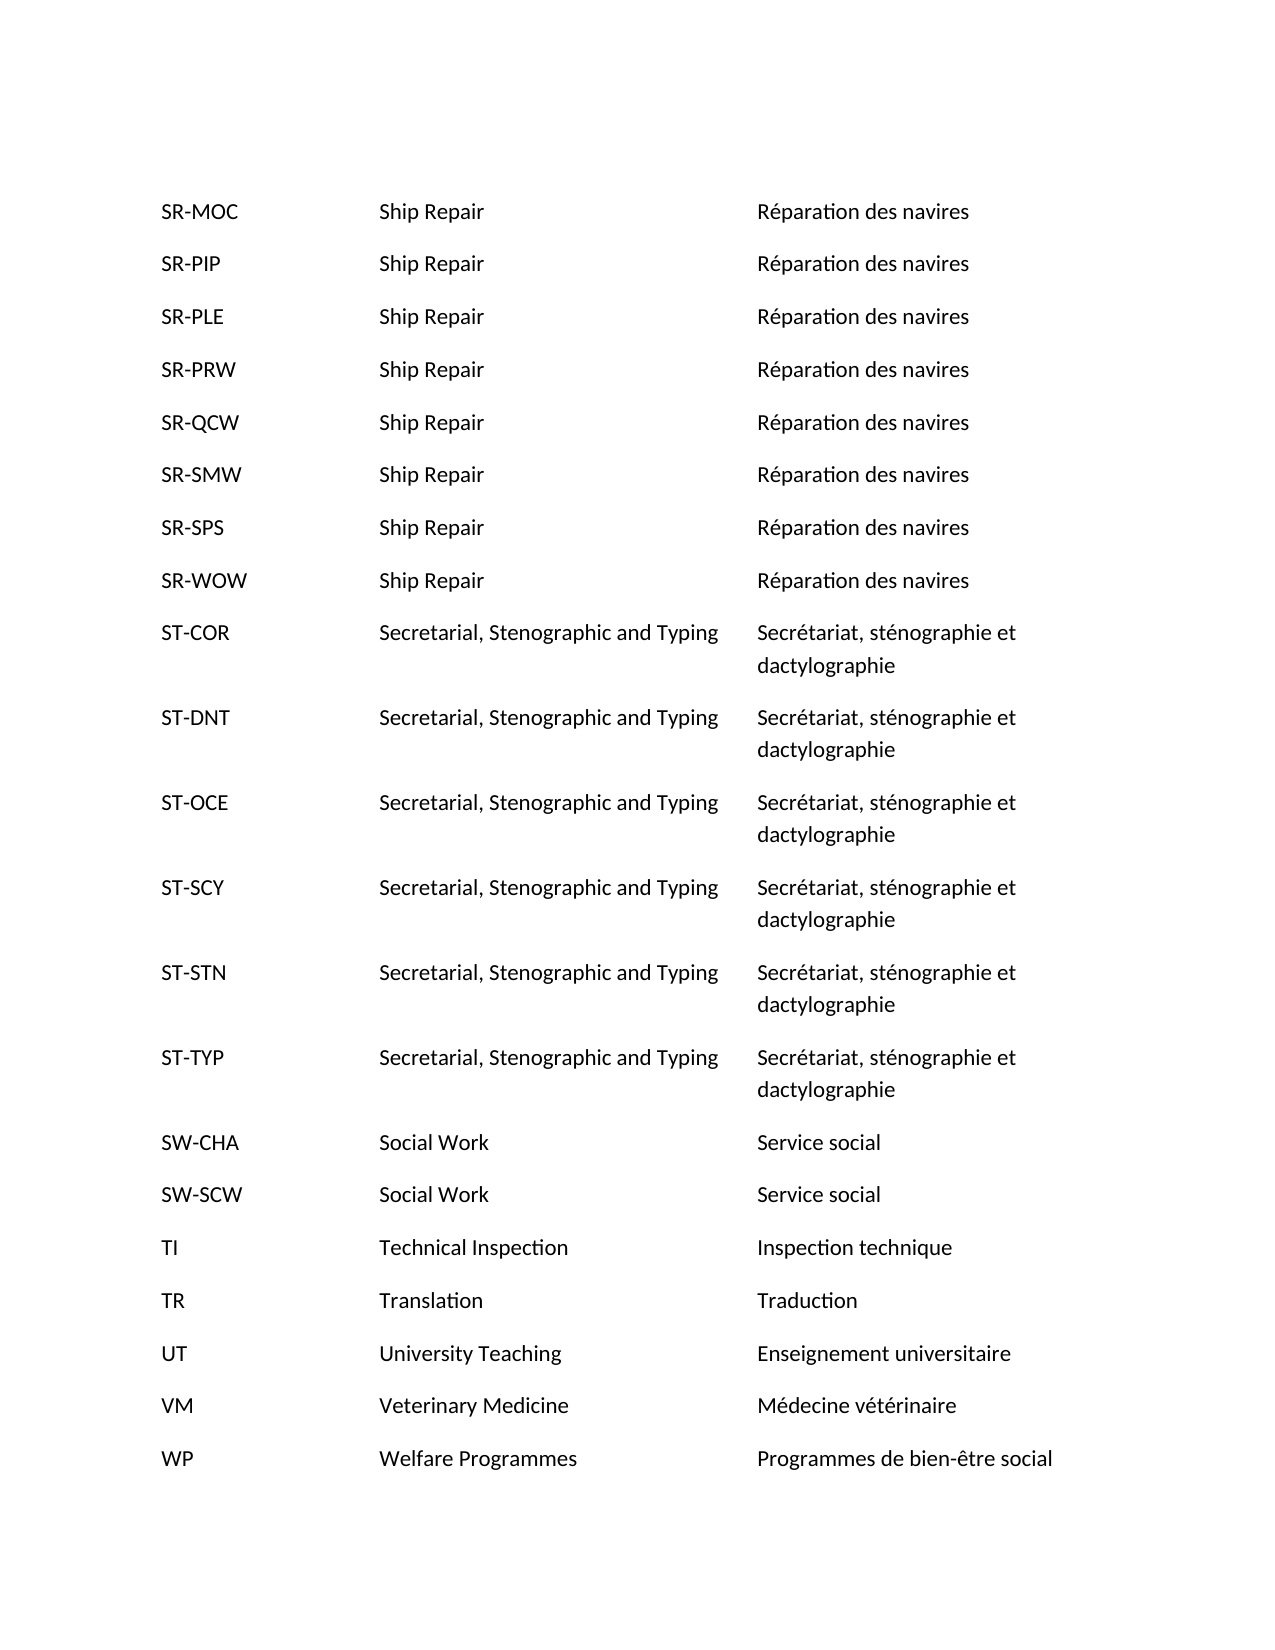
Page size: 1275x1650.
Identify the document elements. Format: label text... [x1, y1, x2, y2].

table_cell Enseignement universitaire [746, 1339, 1124, 1391]
table_cell TR [150, 1286, 368, 1339]
table_cell Inspection technique [746, 1233, 1124, 1286]
table_cell SR-PIP [150, 250, 368, 302]
table_cell ST-SCY [150, 873, 368, 958]
table_cell Ship Repair [368, 197, 746, 249]
table_cell Veterinary Medicine [368, 1391, 746, 1444]
table_cell Réparation des navires [746, 513, 1124, 566]
table_cell Secretarial, Stenographic and Typing [368, 704, 746, 788]
table_cell Réparation des navires [746, 250, 1124, 302]
table_cell Social Work [368, 1128, 746, 1181]
table_cell Secrétariat, sténographie et dactylographie [746, 788, 1124, 873]
table_cell Secrétariat, sténographie et dactylographie [746, 873, 1124, 958]
table_cell Secrétariat, sténographie et dactylographie [746, 1043, 1124, 1128]
table_cell ST-OCE [150, 788, 368, 873]
table_cell Ship Repair [368, 460, 746, 513]
table_cell Technical Inspection [368, 1233, 746, 1286]
table_cell Traduction [746, 1286, 1124, 1339]
table_cell TI [150, 1233, 368, 1286]
table_cell SR-PLE [150, 302, 368, 355]
table_cell Réparation des navires [746, 408, 1124, 460]
table_cell Service social [746, 1128, 1124, 1181]
table_cell SR-QCW [150, 408, 368, 460]
table_cell Programmes de bien-être social [746, 1444, 1124, 1497]
table_cell Secrétariat, sténographie et dactylographie [746, 704, 1124, 788]
table_cell ST-COR [150, 619, 368, 703]
table_cell SW-SCW [150, 1181, 368, 1233]
table_cell Secretarial, Stenographic and Typing [368, 958, 746, 1043]
table_cell Social Work [368, 1181, 746, 1233]
table_cell SR-WOW [150, 566, 368, 618]
table_cell SR-MOC [150, 197, 368, 249]
table_cell ST-STN [150, 958, 368, 1043]
table_cell WP [150, 1444, 368, 1497]
table_cell Réparation des navires [746, 566, 1124, 618]
table_cell Médecine vétérinaire [746, 1391, 1124, 1444]
table_cell Réparation des navires [746, 355, 1124, 408]
table_cell Réparation des navires [746, 460, 1124, 513]
table_cell SW-CHA [150, 1128, 368, 1181]
table_cell Secrétariat, sténographie et dactylographie [746, 958, 1124, 1043]
table_cell Welfare Programmes [368, 1444, 746, 1497]
table_cell Translation [368, 1286, 746, 1339]
table_cell SR-PRW [150, 355, 368, 408]
table_cell ST-DNT [150, 704, 368, 788]
table_cell Secrétariat, sténographie et dactylographie [746, 619, 1124, 703]
table_cell VM [150, 1391, 368, 1444]
table_cell Ship Repair [368, 513, 746, 566]
table_cell Service social [746, 1181, 1124, 1233]
table_cell Ship Repair [368, 408, 746, 460]
table_cell ST-TYP [150, 1043, 368, 1128]
table_cell Ship Repair [368, 355, 746, 408]
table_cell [746, 197, 1124, 249]
table_cell SR-SPS [150, 513, 368, 566]
table_cell Secretarial, Stenographic and Typing [368, 788, 746, 873]
table_cell SR-SMW [150, 460, 368, 513]
table_cell Secretarial, Stenographic and Typing [368, 873, 746, 958]
table_cell Réparation des navires [746, 302, 1124, 355]
table_cell University Teaching [368, 1339, 746, 1391]
table_cell Ship Repair [368, 566, 746, 618]
table_cell Ship Repair [368, 250, 746, 302]
table_cell Ship Repair [368, 302, 746, 355]
table_cell UT [150, 1339, 368, 1391]
table_cell Secretarial, Stenographic and Typing [368, 1043, 746, 1128]
table_cell Secretarial, Stenographic and Typing [368, 619, 746, 703]
